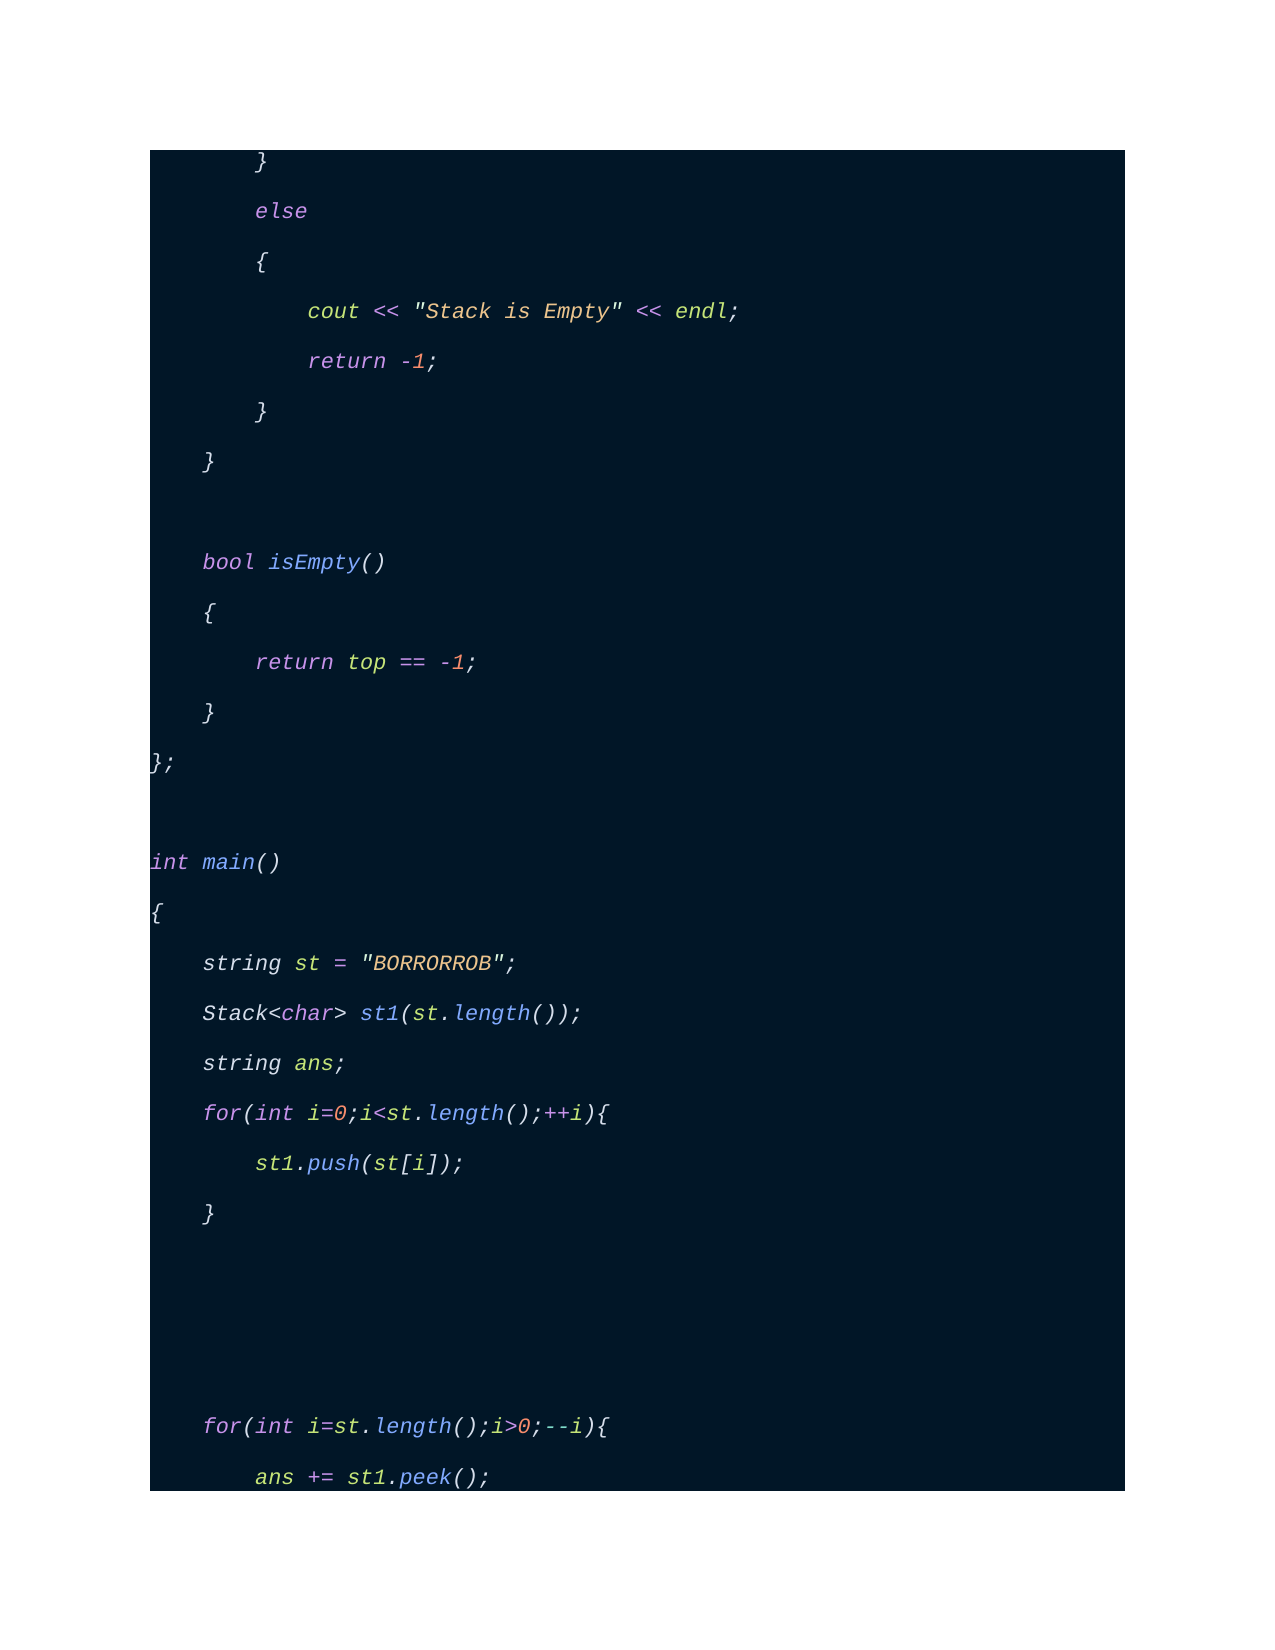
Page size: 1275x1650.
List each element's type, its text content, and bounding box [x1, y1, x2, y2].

text } [150, 701, 1125, 726]
text ans += st1.peek(); [150, 1466, 1125, 1491]
text Stack<char> st1(st.length()); [150, 1002, 1125, 1027]
text string st = "BORRORROB"; [150, 952, 1125, 976]
text } [150, 1202, 1125, 1227]
text return top == -1; [150, 651, 1125, 676]
text { [150, 902, 1125, 926]
text return -1; [150, 350, 1125, 375]
text } [150, 401, 1125, 425]
text st1.push(st[i]); [150, 1152, 1125, 1177]
text }; [150, 751, 1125, 776]
text int main() [150, 851, 1125, 876]
text } [150, 451, 1125, 475]
text else [150, 200, 1125, 225]
text for(int i=st.length();i>0;--i){ [150, 1416, 1125, 1441]
text { [150, 601, 1125, 626]
text bool isEmpty() [150, 551, 1125, 576]
text { [150, 250, 1125, 275]
text cout << "Stack is Empty" << endl; [150, 300, 1125, 325]
text for(int i=0;i<st.length();++i){ [150, 1102, 1125, 1127]
text string ans; [150, 1052, 1125, 1077]
text } [150, 150, 1125, 175]
